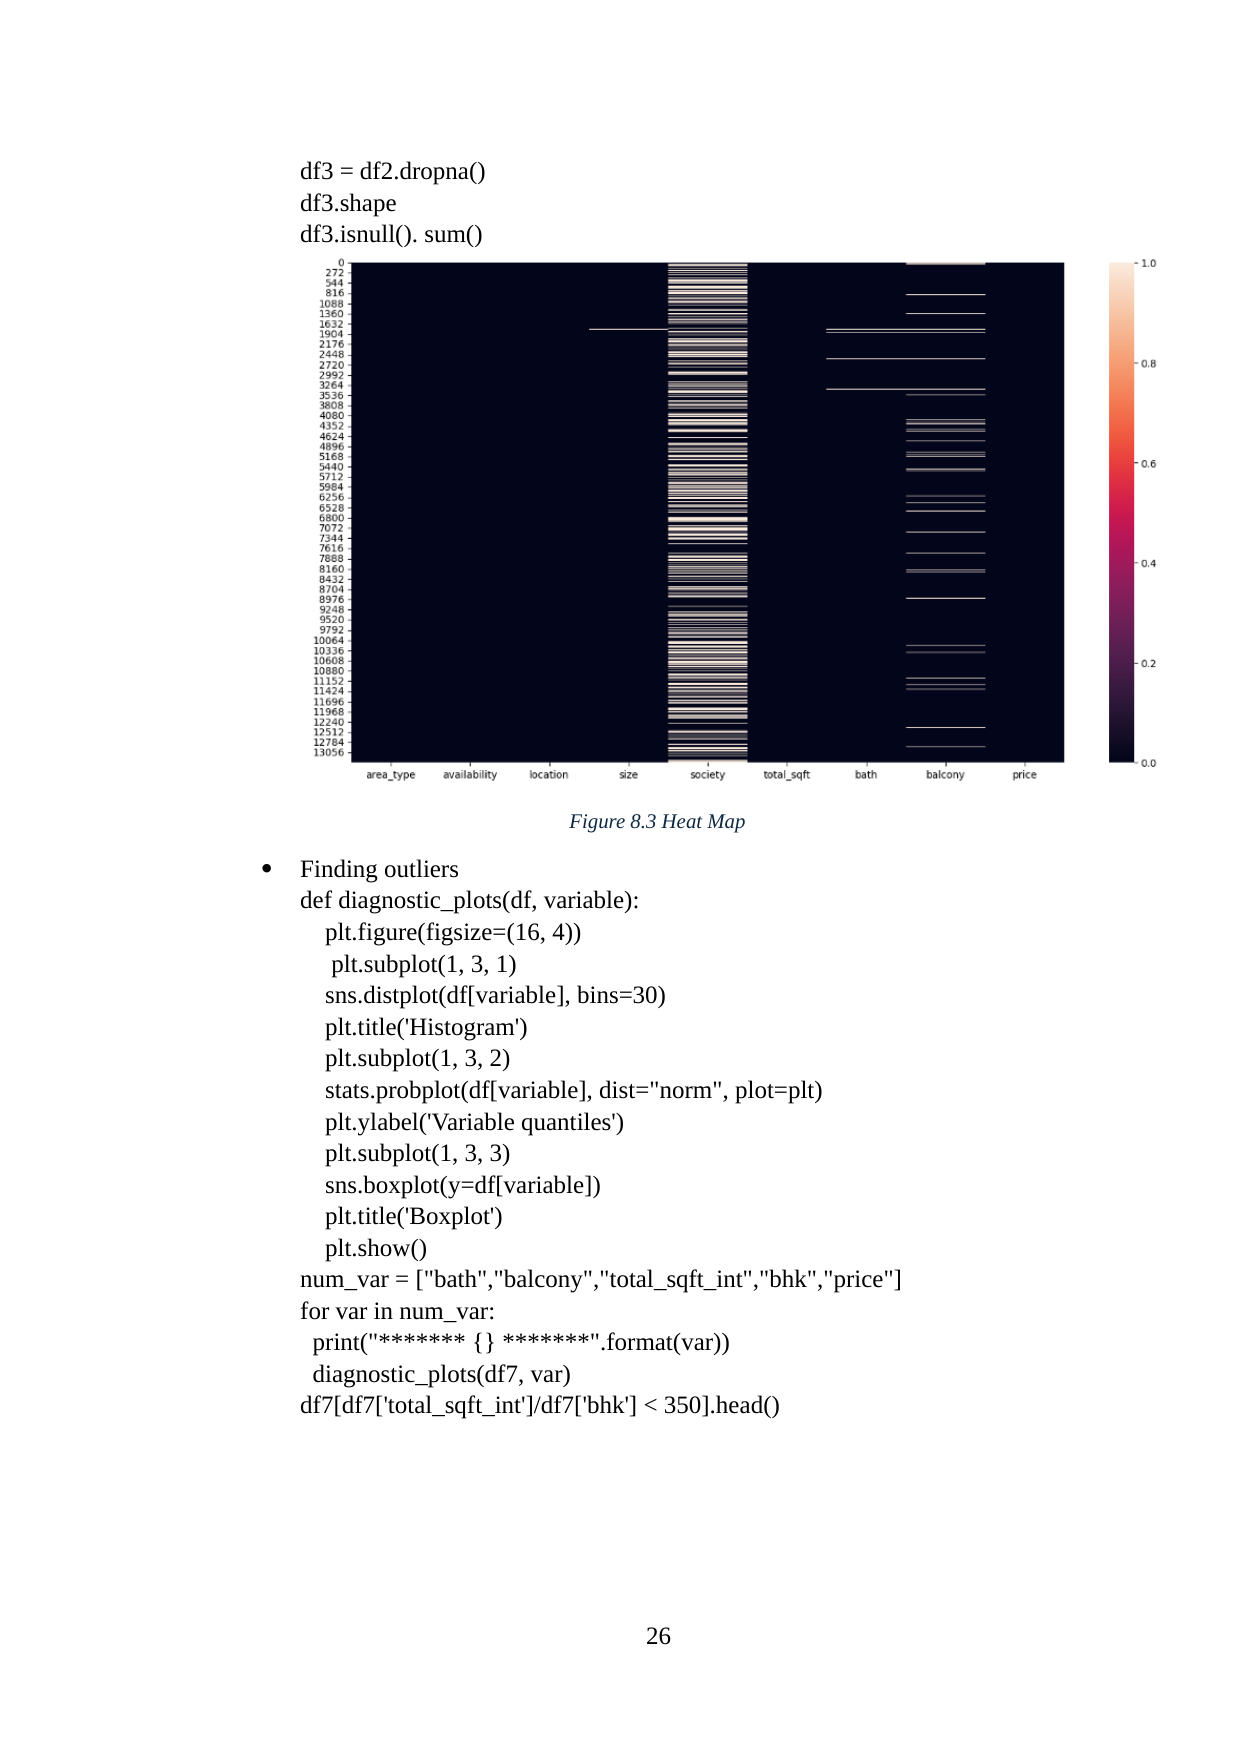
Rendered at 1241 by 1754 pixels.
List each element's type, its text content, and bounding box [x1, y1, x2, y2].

list plt.title('Histogram') [300, 1012, 1098, 1041]
list df3 = df2.dropna() [300, 156, 1098, 185]
list sns.distplot(df[variable], bins=30) [300, 980, 1098, 1009]
list plt.subplot(1, 3, 3) [300, 1138, 1098, 1167]
list df3.isnull(). sum() [300, 219, 1098, 248]
list plt.subplot(1, 3, 2) [300, 1043, 1098, 1072]
list df7[df7['total_sqft_int']/df7['bhk'] < 350].head() [300, 1391, 1098, 1419]
list num_var = ["bath","balcony","total_sqft_int","bhk","price"] [300, 1264, 1098, 1293]
list print("******* {} *******".format(var)) [300, 1327, 1098, 1356]
picture [300, 250, 1173, 789]
list plt.ylabel('Variable quantiles') [300, 1107, 1098, 1135]
list for var in num_var: [300, 1296, 1098, 1325]
list diagnostic_plots(df7, var) [300, 1359, 1098, 1388]
list plt.subplot(1, 3, 1) [300, 949, 1098, 977]
list plt.figure(figsize=(16, 4)) [300, 917, 1098, 946]
list stats.probplot(df[variable], dist="norm", plot=plt) [300, 1075, 1098, 1104]
list sns.boxplot(y=df[variable]) [300, 1170, 1098, 1198]
list plt.show() [300, 1233, 1098, 1262]
list def diagnostic_plots(df, variable): [300, 886, 1098, 914]
list Finding outliers [262, 854, 1098, 883]
text Figure 8.3 Heat Map [225, 809, 1091, 833]
list plt.title('Boxplot') [300, 1201, 1098, 1230]
list df3.shape [300, 188, 1098, 216]
